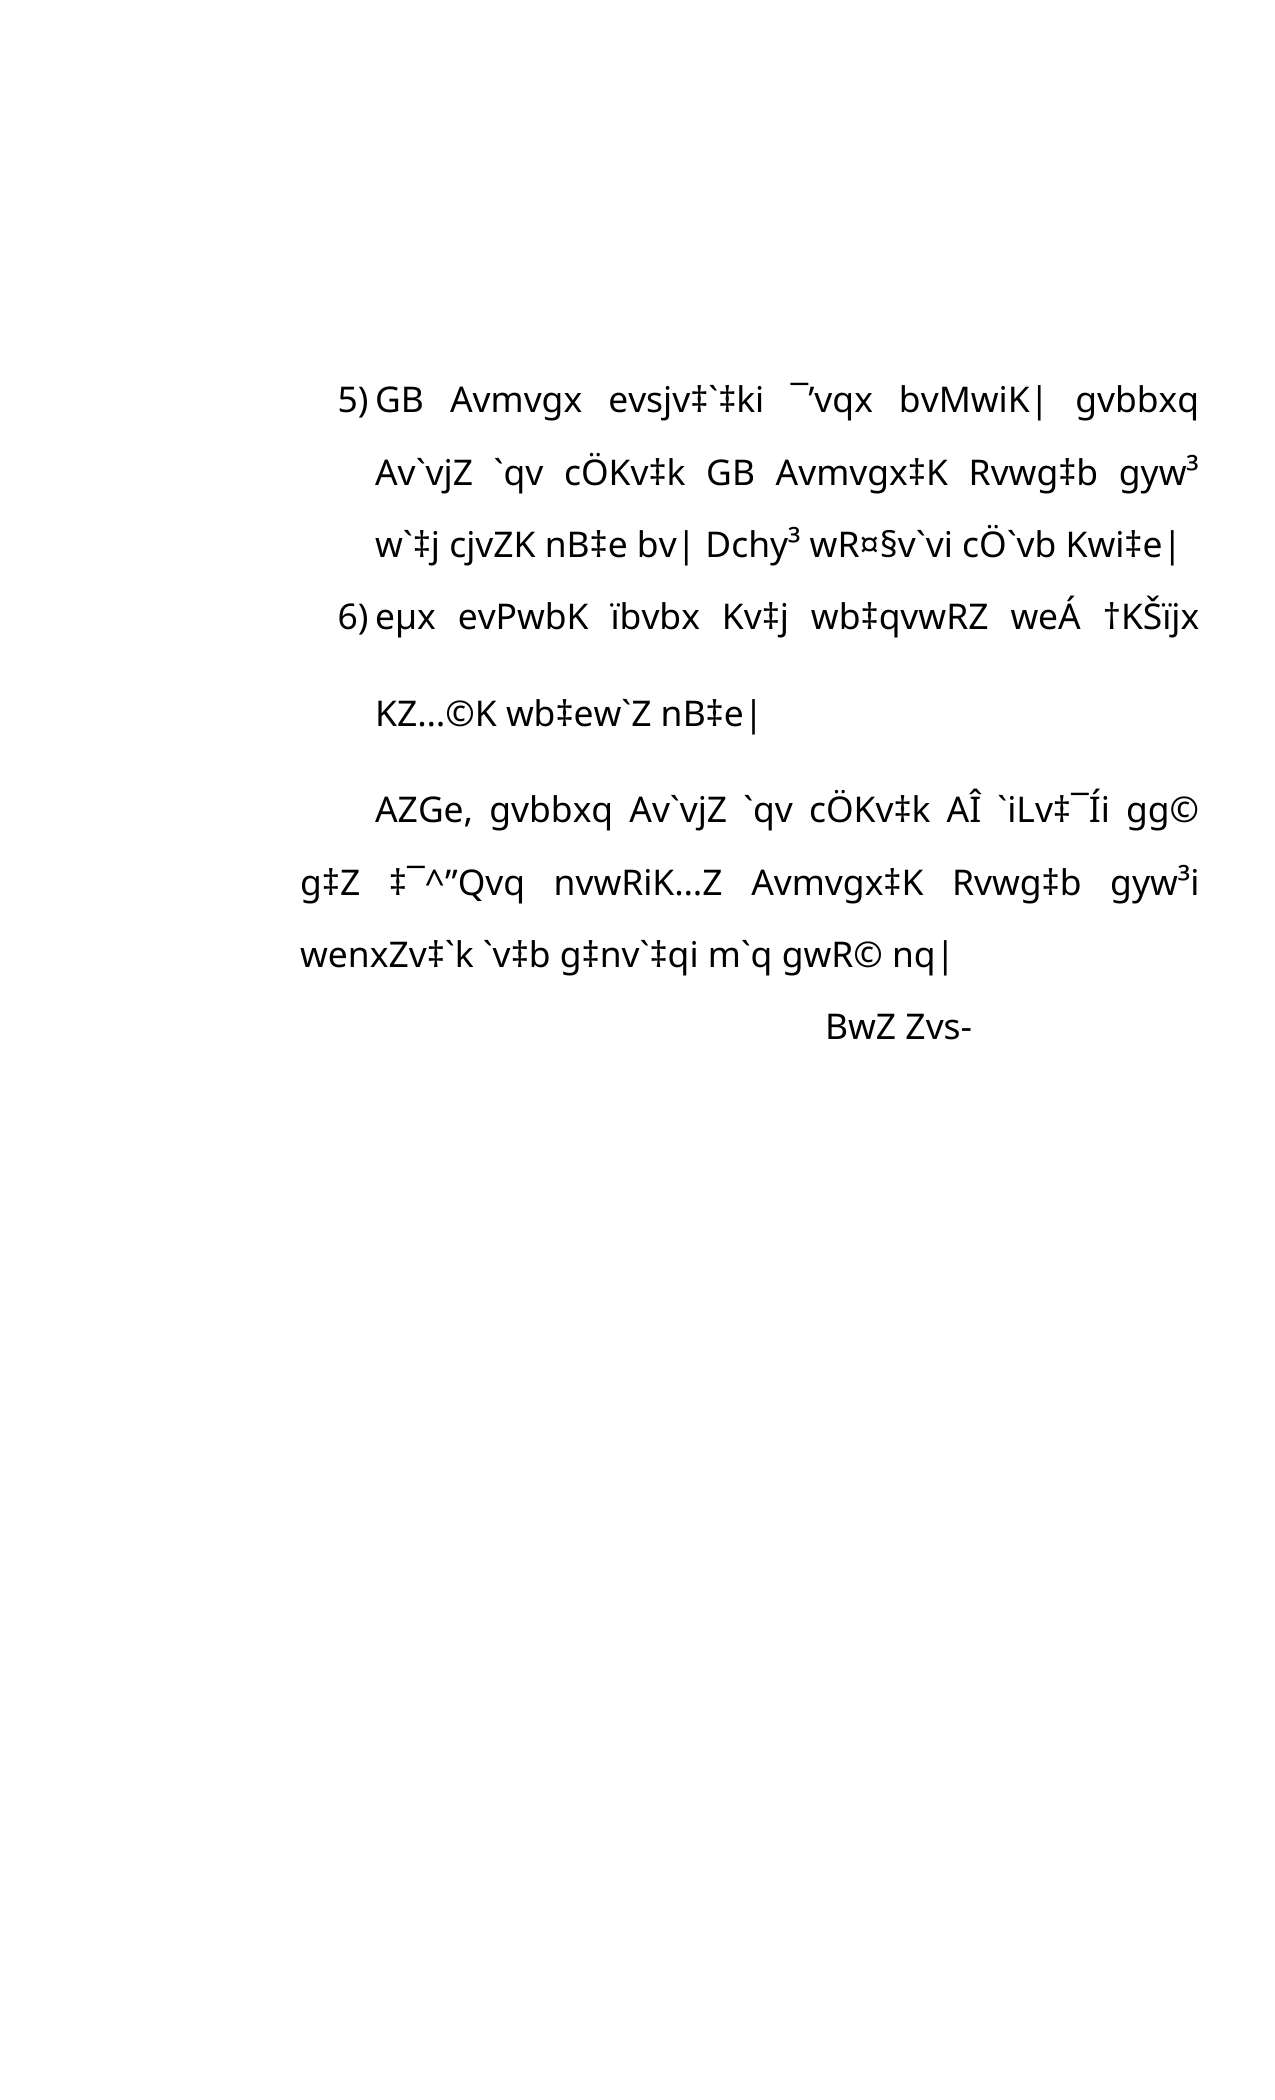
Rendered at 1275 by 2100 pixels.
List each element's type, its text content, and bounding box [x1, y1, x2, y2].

list AZGe, gvbbxq Av`vjZ `qv cÖKv‡k AÎ `iLv‡¯Íi gg© g‡Z ‡¯^”Qvq nvwRiK…Z Avmvgx‡K Rvwg‡b gyw³i wenxZv‡`k `v‡b g‡nv`‡qi m`q gwR© nq| [300, 785, 1200, 978]
list eµx evPwbK ïbvbx Kv‡j wb‡qvwRZ weÁ †KŠïjx KZ…©K wb‡ew`Z nB‡e| [337, 592, 1200, 737]
list GB Avmvgx evsjv‡`‡ki ¯’vqx bvMwiK| gvbbxq Av`vjZ `qv cÖKv‡k GB Avmvgx‡K Rvwg‡b gyw³ w`‡j cjvZK nB‡e bv| Dchy³ wR¤§v`vi cÖ`vb Kwi‡e| [337, 375, 1200, 568]
text BwZ Zvs- [750, 1002, 1200, 1050]
